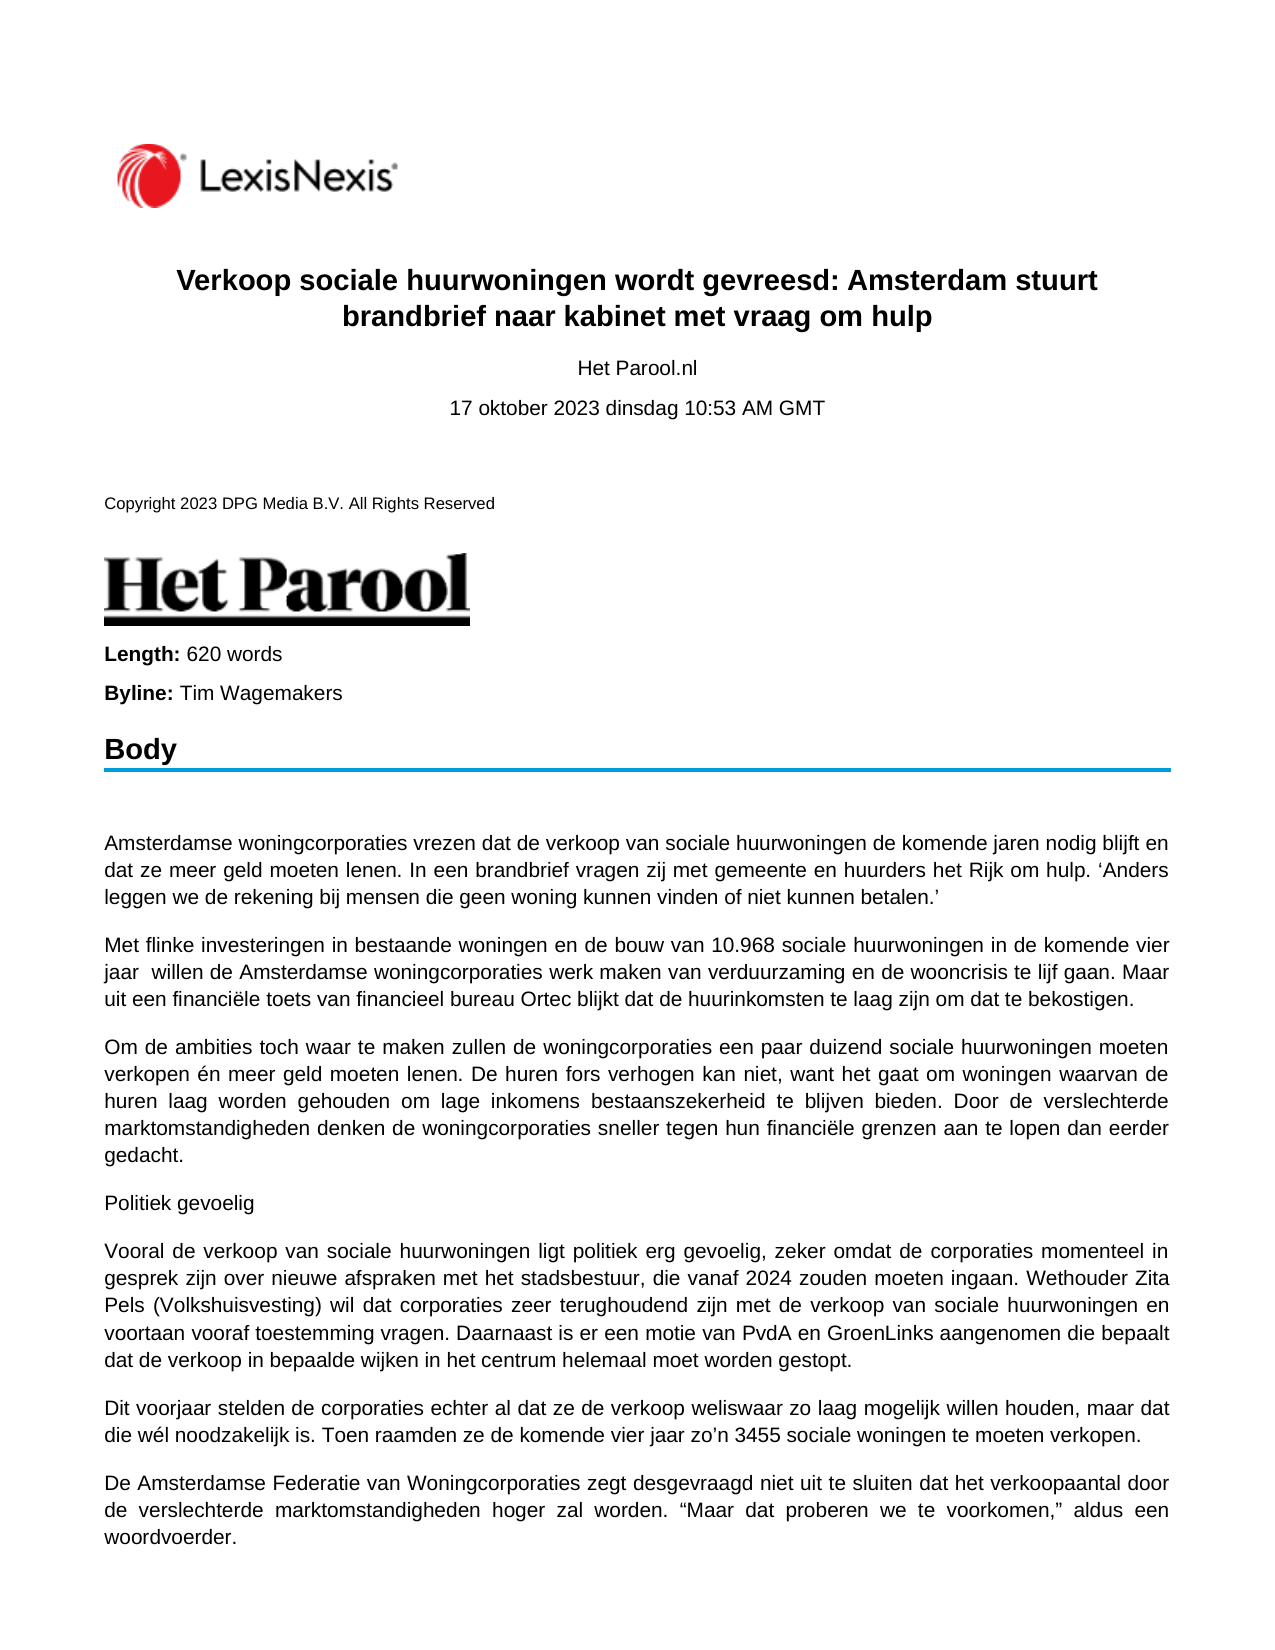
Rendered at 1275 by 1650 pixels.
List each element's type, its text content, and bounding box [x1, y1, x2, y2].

text Met flinke investeringen in bestaande woningen en de bouw van 10.968 sociale huurwoningen in de komende vier jaar willen de Amsterdamse woningcorporaties werk maken van verduurzaming en de wooncrisis te lijf gaan. Maar uit een financiële toets van financieel bureau Ortec blijkt dat de huurinkomsten te laag zijn om dat te bekostigen. [104, 930, 1171, 1011]
picture [104, 144, 412, 208]
text Politiek gevoelig [104, 1188, 1171, 1215]
text De Amsterdamse Federatie van Woningcorporaties zegt desgevraagd niet uit te sluiten dat het verkoopaantal door de verslechterde marktomstandigheden hoger zal worden. “Maar dat proberen we te voorkomen,” aldus een woordvoerder. [104, 1467, 1171, 1548]
text Om de ambities toch waar te maken zullen de woningcorporaties een paar duizend sociale huurwoningen moeten verkopen én meer geld moeten lenen. De huren fors verhogen kan niet, want het gaat om woningen waarvan de huren laag worden gehouden om lage inkomens bestaanszekerheid te blijven bieden. Door de verslechterde marktomstandigheden denken de woningcorporaties sneller tegen hun financiële grenzen aan te lopen dan eerder gedacht. [104, 1032, 1171, 1167]
text 17 oktober 2023 dinsdag 10:53 AM GMT [104, 393, 1171, 420]
text Length: 620 words [104, 638, 1171, 665]
text Copyright 2023 DPG Media B.V. All Rights Reserved [104, 461, 1171, 513]
subtitle Verkoop sociale huurwoningen wordt gevreesd: Amsterdam stuurt brandbrief naar kabinet met vraag om hulp [104, 261, 1171, 332]
picture [104, 553, 470, 626]
text Byline: Tim Wagemakers [104, 678, 1171, 705]
text Het Parool.nl [104, 353, 1171, 380]
text Body [104, 730, 1171, 765]
text Dit voorjaar stelden de corporaties echter al dat ze de verkoop weliswaar zo laag mogelijk willen houden, maar dat die wél noodzakelijk is. Toen raamden ze de komende vier jaar zo’n 3455 sociale woningen te moeten verkopen. [104, 1392, 1171, 1446]
text Vooral de verkoop van sociale huurwoningen ligt politiek erg gevoelig, zeker omdat de corporaties momenteel in gesprek zijn over nieuwe afspraken met het stadsbestuur, die vanaf 2024 zouden moeten ingaan. Wethouder Zita Pels (Volkshuisvesting) wil dat corporaties zeer terughoudend zijn met de verkoop van sociale huurwoningen en voortaan vooraf toestemming vragen. Daarnaast is er een motie van PvdA en GroenLinks aangenomen die bepaalt dat de verkoop in bepaalde wijken in het centrum helemaal moet worden gestopt. [104, 1236, 1171, 1371]
text Amsterdamse woningcorporaties vrezen dat de verkoop van sociale huurwoningen de komende jaren nodig blijft en dat ze meer geld moeten lenen. In een brandbrief vragen zij met gemeente en huurders het Rijk om hulp. ‘Anders leggen we de rekening bij mensen die geen woning kunnen vinden of niet kunnen betalen.’ [104, 828, 1171, 909]
